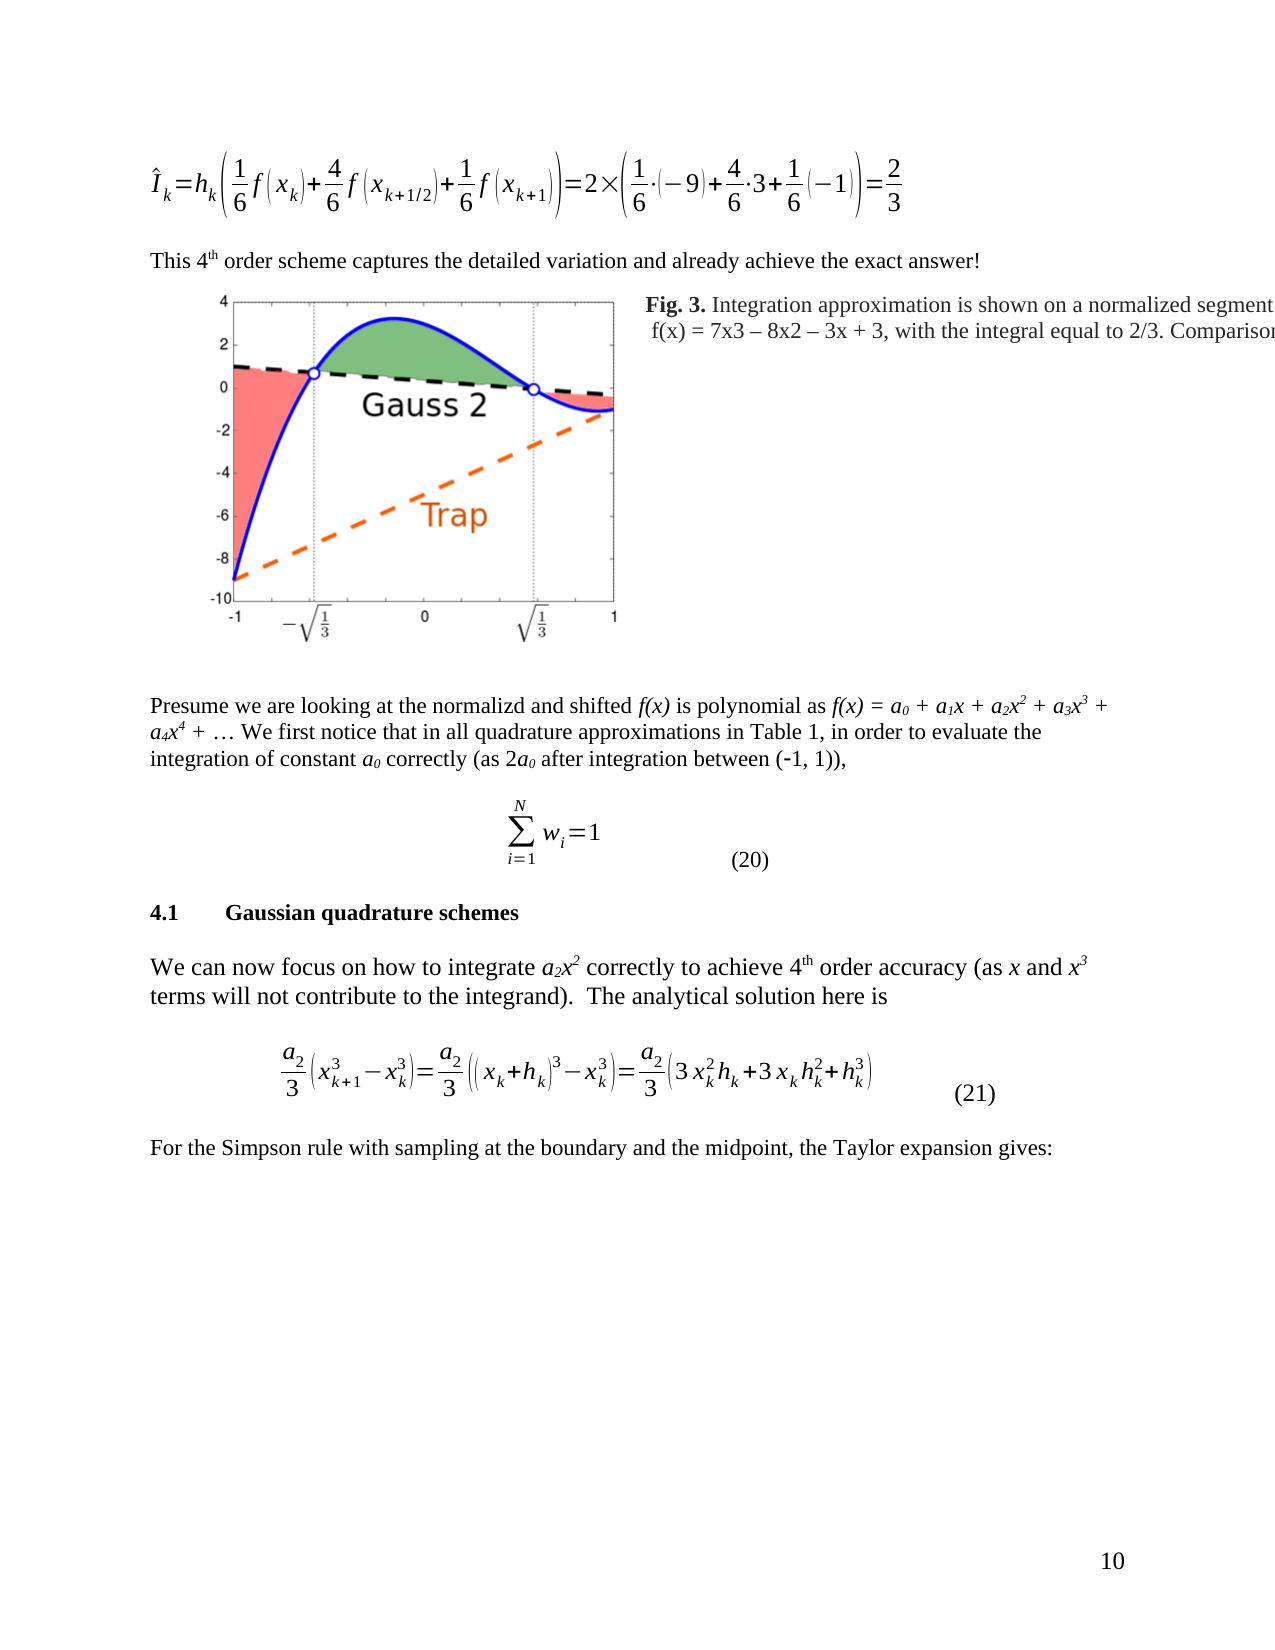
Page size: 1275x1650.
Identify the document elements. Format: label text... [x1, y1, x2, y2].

text For the Simpson rule with sampling at the boundary and the midpoint, the Taylor expansion gives: [150, 1134, 1125, 1160]
text 4.1 Gaussian quadrature schemes [150, 899, 1125, 926]
text (21) [150, 1038, 1125, 1107]
text (20) [150, 797, 1125, 873]
text We can now focus on how to integrate a2x2 correctly to achieve 4th order accuracy (as x and x3 terms will not contribute to the integrand). The analytical solution here is [150, 952, 1125, 1009]
text This 4th order scheme captures the detailed variation and already achieve the exact answer! [150, 247, 1125, 273]
picture [170, 275, 660, 642]
text Presume we are looking at the normalizd and shifted f(x) is polynomial as f(x) = a0 + a1x + a2x2 + a3x3 + a4x4 + … We first notice that in all quadrature approximations in Table 1, in order to evaluate the integration of constant a0 correctly (as 2a0 after integration between (1, 1)), [150, 692, 1125, 771]
